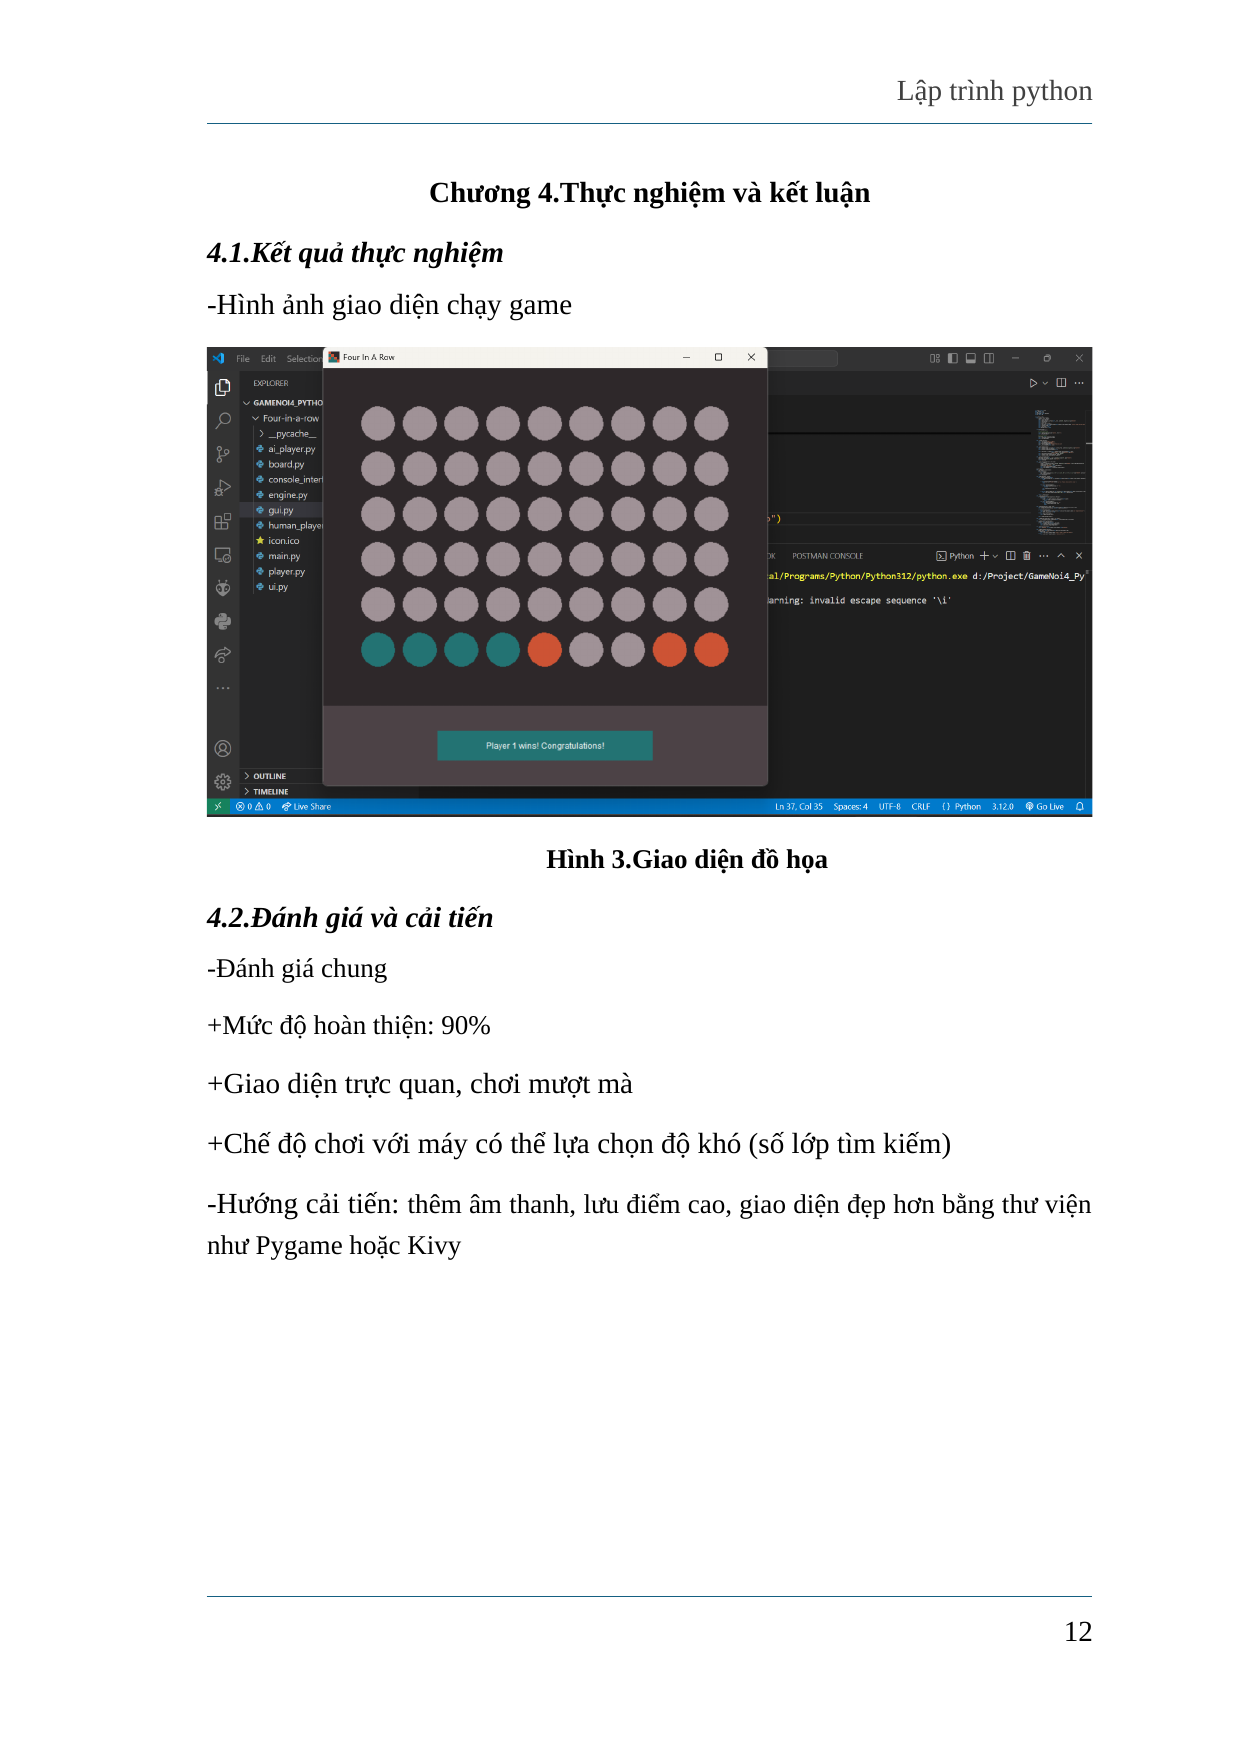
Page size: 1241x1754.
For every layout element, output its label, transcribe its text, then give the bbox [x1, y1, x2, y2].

picture [206, 347, 1093, 817]
text -Đánh giá chung [207, 952, 1092, 983]
text +Chế độ chơi với máy có thể lựa chọn độ khó (số lớp tìm kiếm) [207, 1126, 1092, 1160]
subtitle 4.1.Kết quả thực nghiệm [207, 235, 1092, 268]
text -Hình ảnh giao diện chạy game [207, 287, 1092, 320]
subtitle 4.2.Đánh giá và cải tiến [207, 900, 1092, 933]
subtitle Hình 3.Giao diện đồ họa [207, 843, 1092, 874]
text -Hướng cải tiến: thêm âm thanh, lưu điểm cao, giao diện đẹp hơn bằng thư viện như Pygame hoặc Kivy [207, 1186, 1092, 1260]
text +Giao diện trực quan, chơi mượt mà [207, 1066, 1092, 1099]
subtitle Chương 4.Thực nghiệm và kết luận [207, 175, 1092, 208]
text +Mức độ hoàn thiện: 90% [207, 1009, 1092, 1040]
